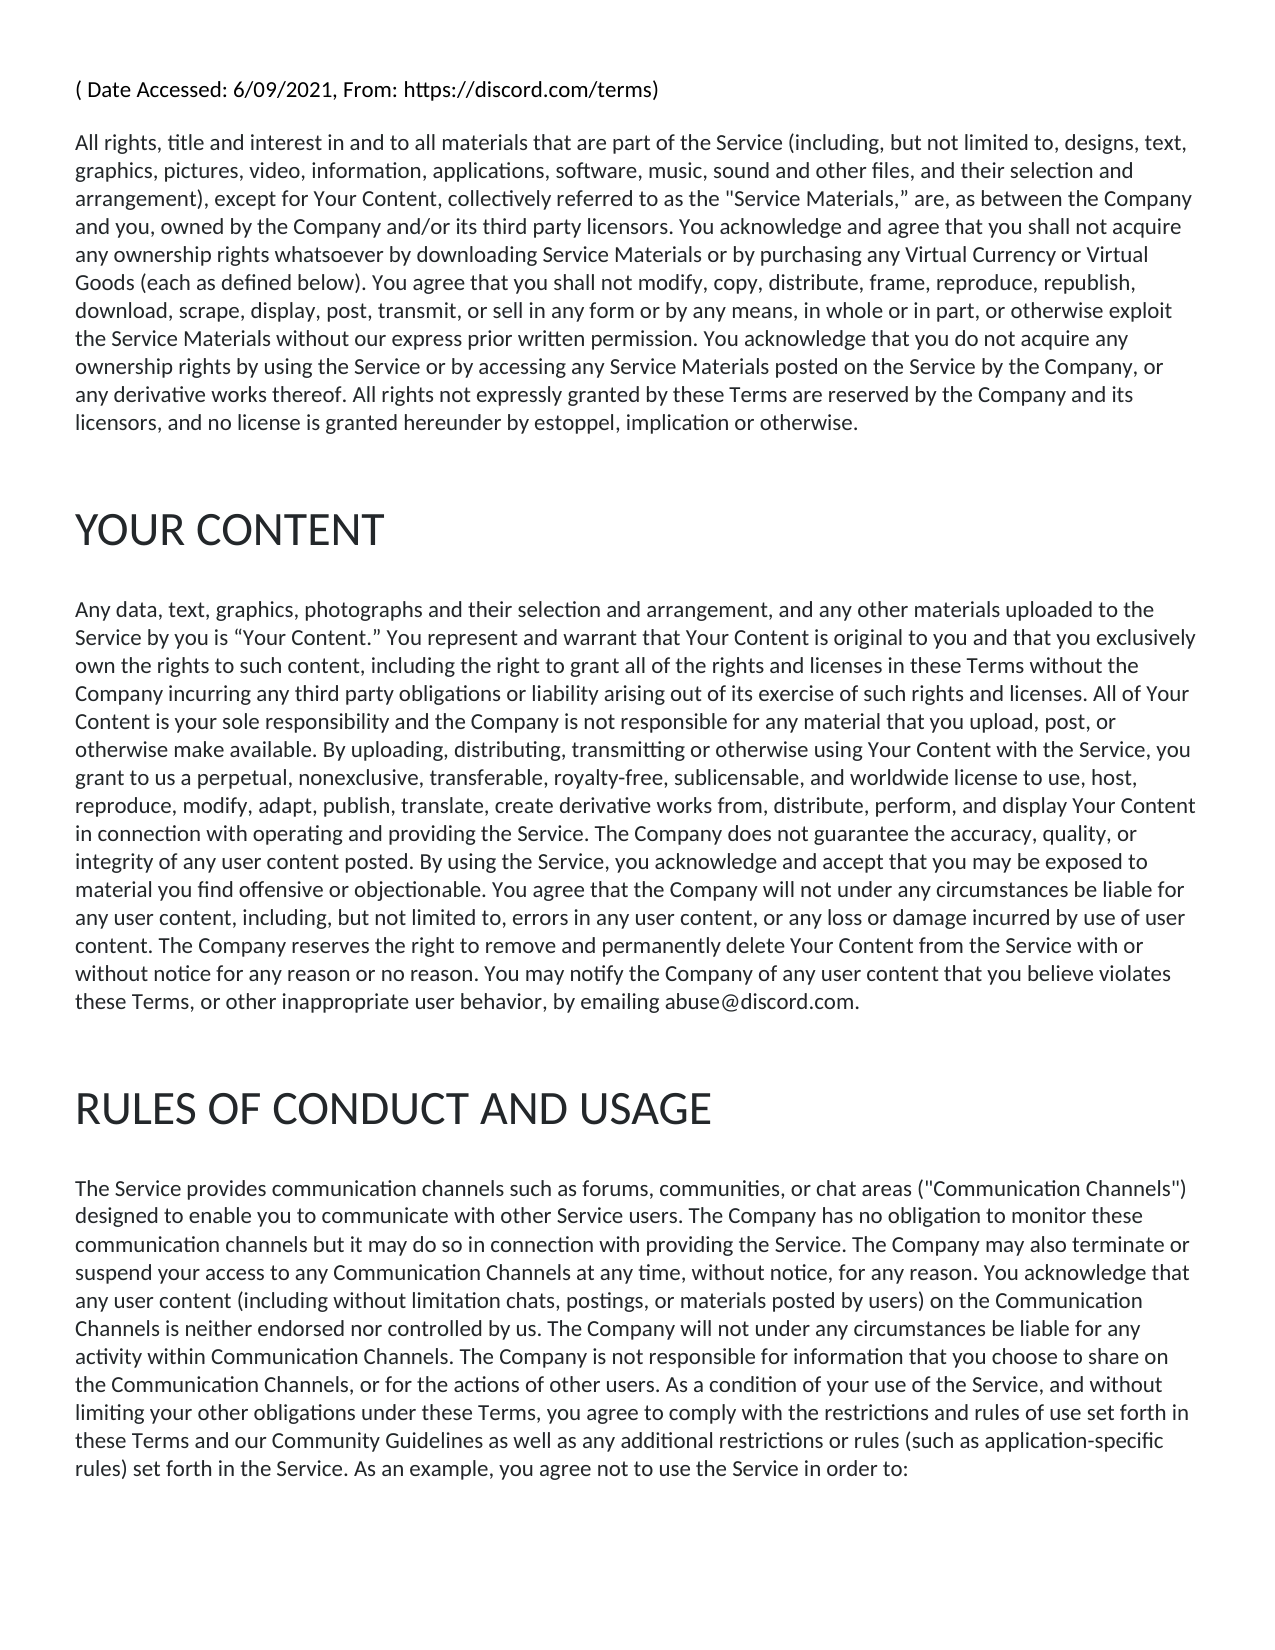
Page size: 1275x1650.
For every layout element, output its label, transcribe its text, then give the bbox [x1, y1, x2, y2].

text The Service provides communication channels such as forums, communities, or chat areas ("Communication Channels") designed to enable you to communicate with other Service users. The Company has no obligation to monitor these communication channels but it may do so in connection with providing the Service. The Company may also terminate or suspend your access to any Communication Channels at any time, without notice, for any reason. You acknowledge that any user content (including without limitation chats, postings, or materials posted by users) on the Communication Channels is neither endorsed nor controlled by us. The Company will not under any circumstances be liable for any activity within Communication Channels. The Company is not responsible for information that you choose to share on the Communication Channels, or for the actions of other users. As a condition of your use of the Service, and without limiting your other obligations under these Terms, you agree to comply with the restrictions and rules of use set forth in these Terms and our Community Guidelines as well as any additional restrictions or rules (such as application-specific rules) set forth in the Service. As an example, you agree not to use the Service in order to: [75, 1174, 1200, 1482]
text All rights, title and interest in and to all materials that are part of the Service (including, but not limited to, designs, text, graphics, pictures, video, information, applications, software, music, sound and other files, and their selection and arrangement), except for Your Content, collectively referred to as the "Service Materials,” are, as between the Company and you, owned by the Company and/or its third party licensors. You acknowledge and agree that you shall not acquire any ownership rights whatsoever by downloading Service Materials or by purchasing any Virtual Currency or Virtual Goods (each as defined below). You agree that you shall not modify, copy, distribute, frame, reproduce, republish, download, scrape, display, post, transmit, or sell in any form or by any means, in whole or in part, or otherwise exploit the Service Materials without our express prior written permission. You acknowledge that you do not acquire any ownership rights by using the Service or by accessing any Service Materials posted on the Service by the Company, or any derivative works thereof. All rights not expressly granted by these Terms are reserved by the Company and its licensors, and no license is granted hereunder by estoppel, implication or otherwise. [75, 128, 1200, 436]
text Any data, text, graphics, photographs and their selection and arrangement, and any other materials uploaded to the Service by you is “Your Content.” You represent and warrant that Your Content is original to you and that you exclusively own the rights to such content, including the right to grant all of the rights and licenses in these Terms without the Company incurring any third party obligations or liability arising out of its exercise of such rights and licenses. All of Your Content is your sole responsibility and the Company is not responsible for any material that you upload, post, or otherwise make available. By uploading, distributing, transmitting or otherwise using Your Content with the Service, you grant to us a perpetual, nonexclusive, transferable, royalty-free, sublicensable, and worldwide license to use, host, reproduce, modify, adapt, publish, translate, create derivative works from, distribute, perform, and display Your Content in connection with operating and providing the Service. The Company does not guarantee the accuracy, quality, or integrity of any user content posted. By using the Service, you acknowledge and accept that you may be exposed to material you find offensive or objectionable. You agree that the Company will not under any circumstances be liable for any user content, including, but not limited to, errors in any user content, or any loss or damage incurred by use of user content. The Company reserves the right to remove and permanently delete Your Content from the Service with or without notice for any reason or no reason. You may notify the Company of any user content that you believe violates these Terms, or other inappropriate user behavior, by emailing abuse@discord.com. [75, 595, 1200, 1015]
subtitle RULES OF CONDUCT AND USAGE [75, 1078, 1200, 1136]
subtitle YOUR CONTENT [75, 499, 1200, 557]
